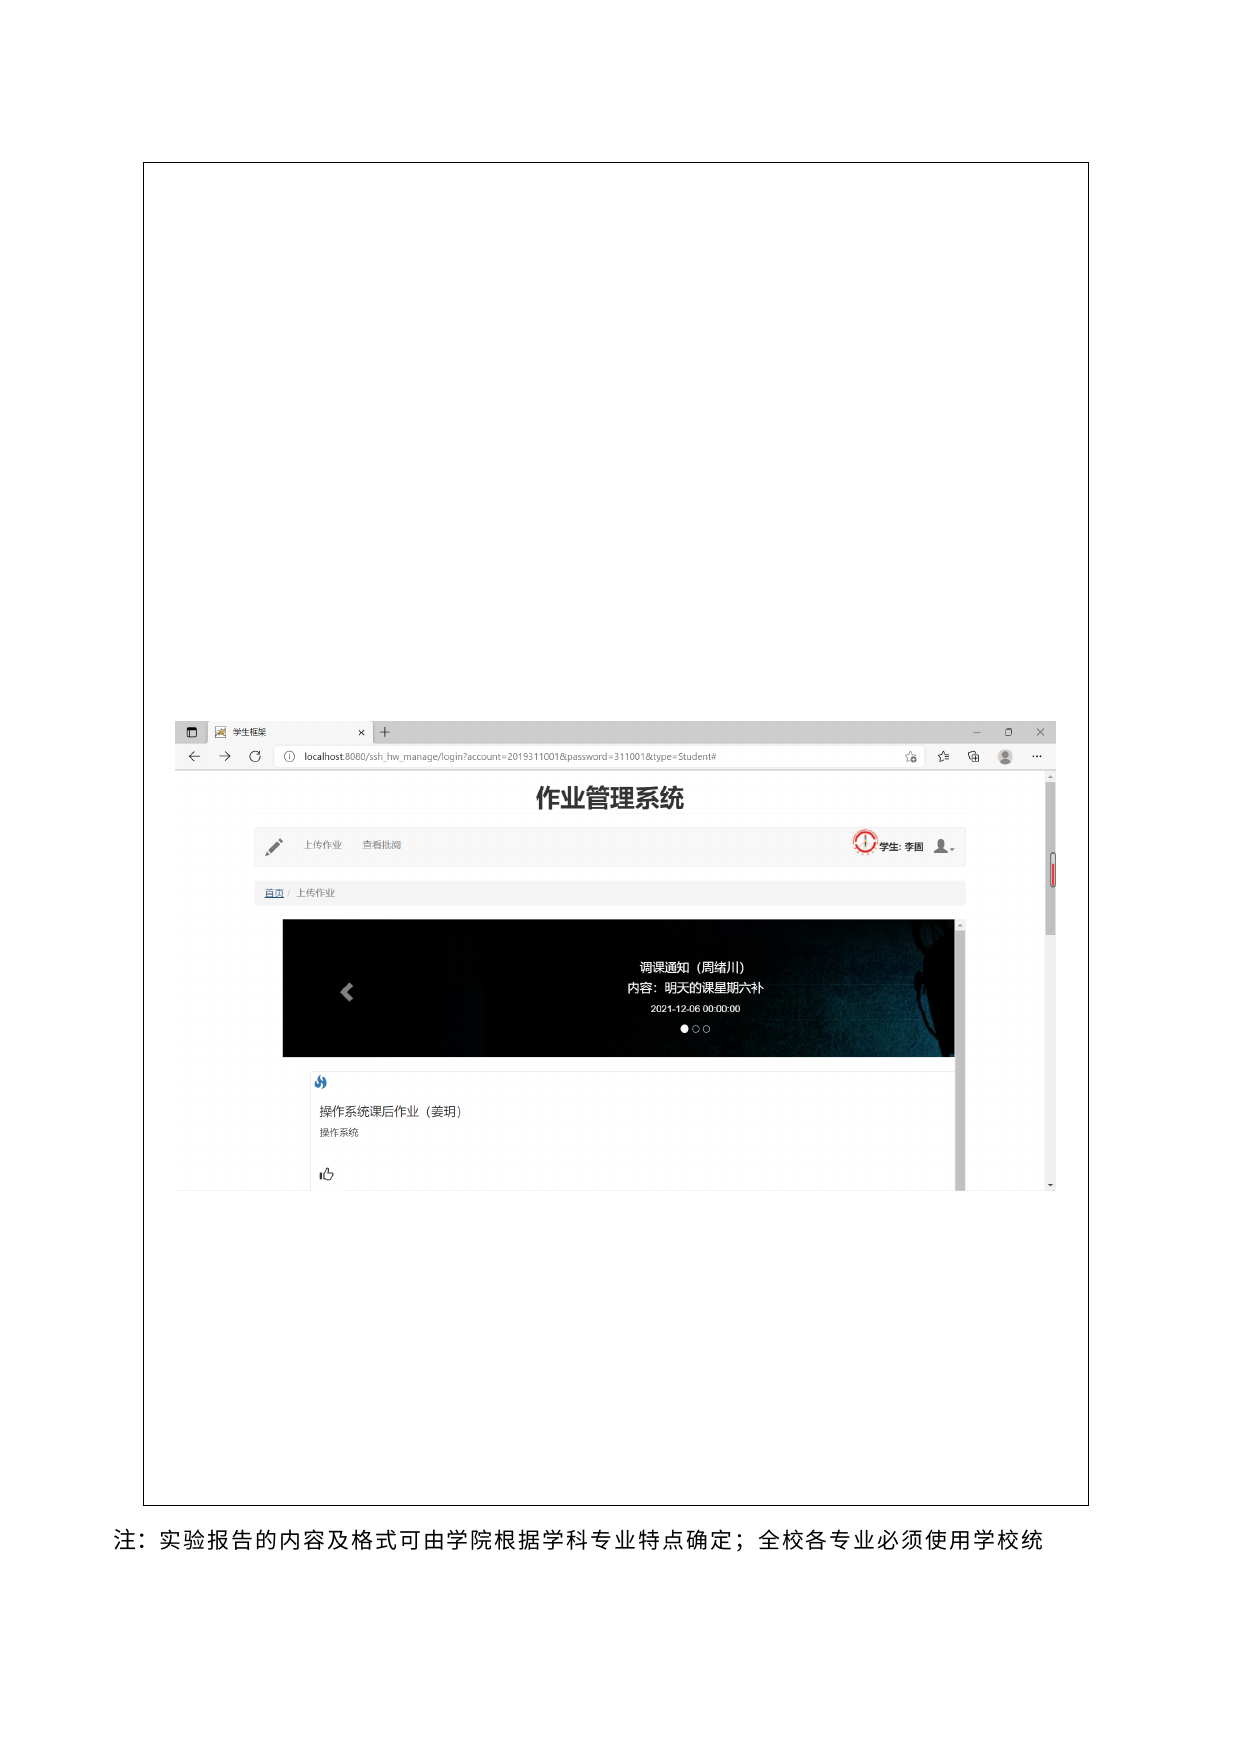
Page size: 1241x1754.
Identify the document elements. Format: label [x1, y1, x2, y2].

picture [175, 721, 1056, 1191]
text [114, 1506, 1053, 1571]
table_cell [144, 163, 1088, 1505]
